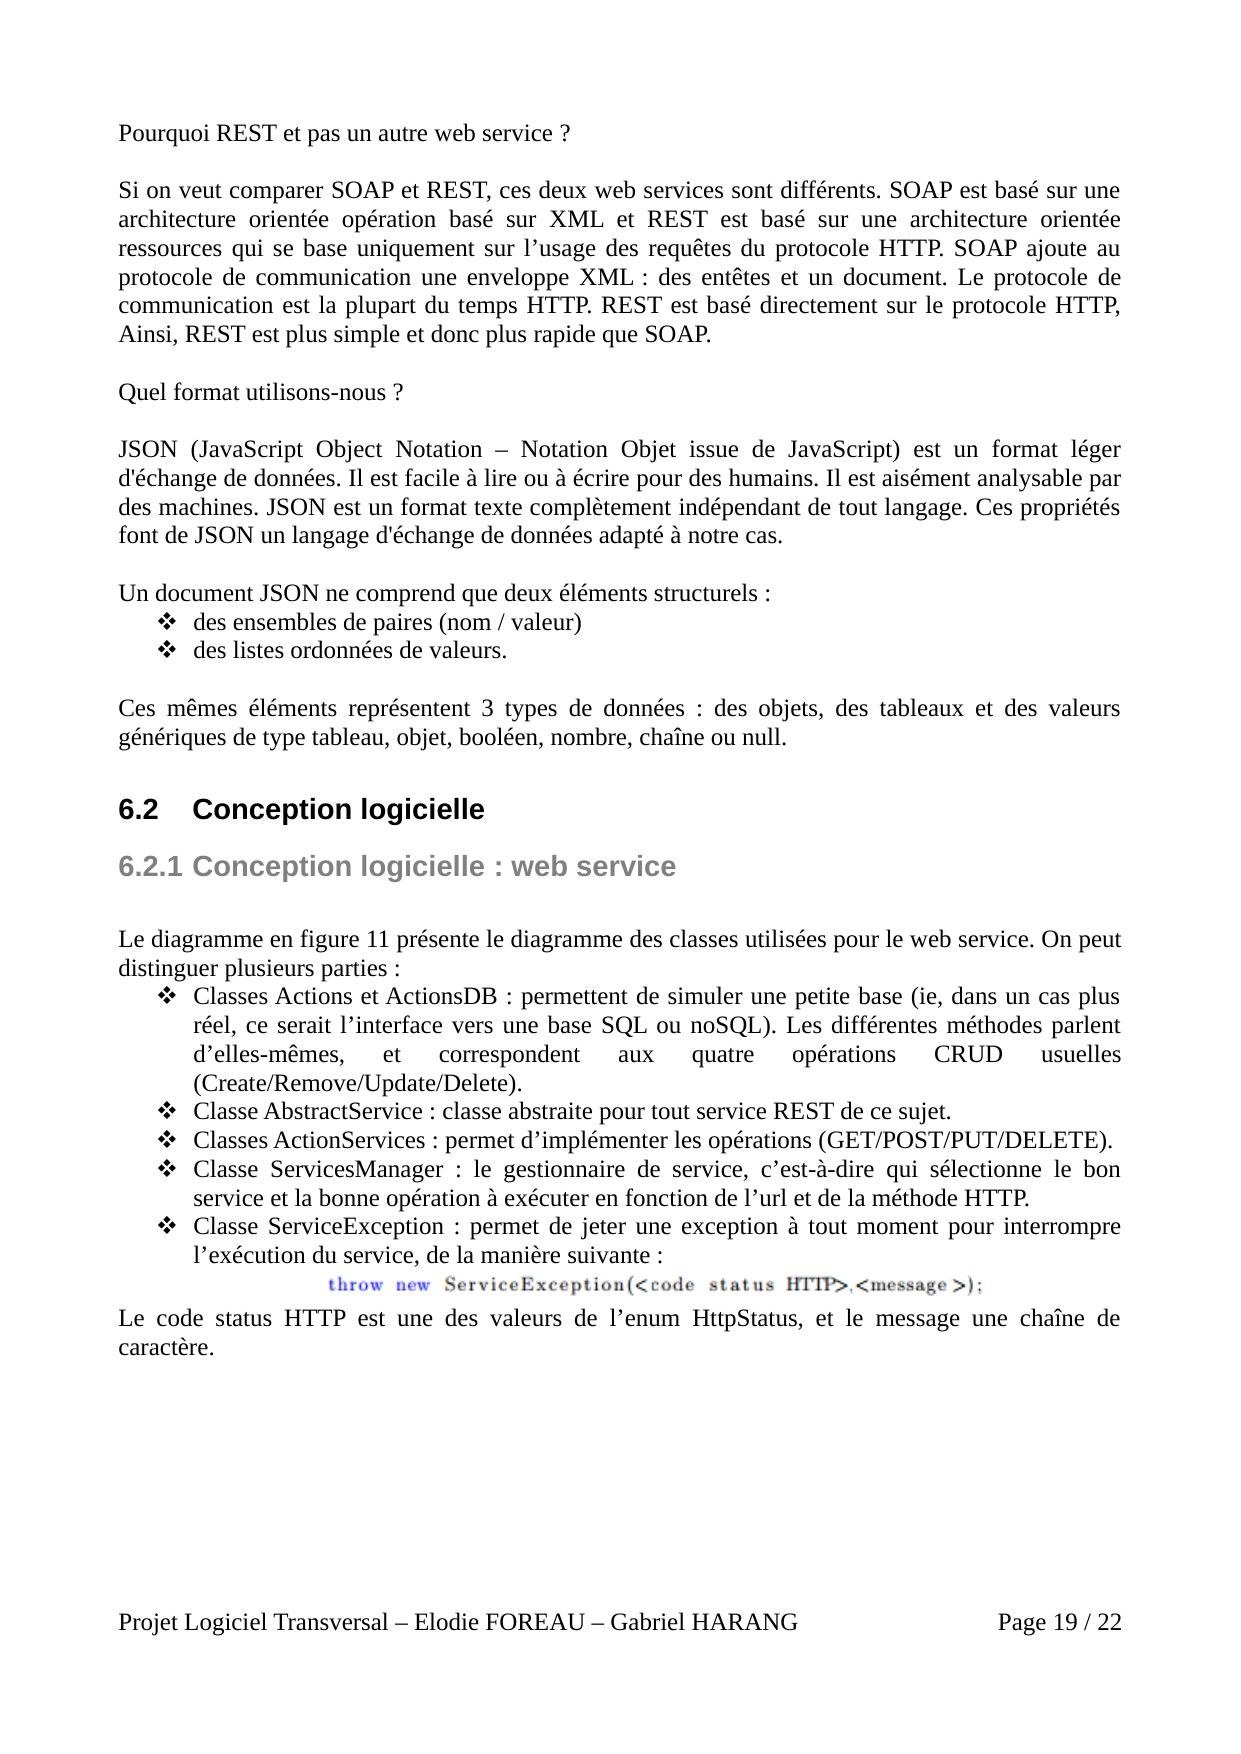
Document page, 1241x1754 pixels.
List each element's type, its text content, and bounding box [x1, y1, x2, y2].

text Quel format utilisons-nous ? [118, 377, 1122, 406]
text JSON (JavaScript Object Notation – Notation Objet issue de JavaScript) est un format léger d'échange de données. Il est facile à lire ou à écrire pour des humains. Il est aisément analysable par des machines. JSON est un format texte complètement indépendant de tout langage. Ces propriétés font de JSON un langage d'échange de données adapté à notre cas. [118, 434, 1122, 549]
text Si on veut comparer SOAP et REST, ces deux web services sont différents. SOAP est basé sur une architecture orientée opération basé sur XML et REST est basé sur une architecture orientée ressources qui se base uniquement sur l’usage des requêtes du protocole HTTP. SOAP ajoute au protocole de communication une enveloppe XML : des entêtes et un document. Le protocole de communication est la plupart du temps HTTP. REST est basé directement sur le protocole HTTP, Ainsi, REST est plus simple et donc plus rapide que SOAP. [118, 176, 1122, 348]
list Classes ActionServices : permet d’implémenter les opérations (GET/POST/PUT/DELETE). [156, 1125, 1122, 1154]
subtitle Conception logicielle : web service [118, 849, 1122, 883]
text Le code status HTTP est une des valeurs de l’enum HttpStatus, et le message une chaîne de caractère. [118, 1303, 1122, 1361]
list des listes ordonnées de valeurs. [156, 636, 1122, 664]
text Le diagramme en figure 11 présente le diagramme des classes utilisées pour le web service. On peut distinguer plusieurs parties : [118, 924, 1122, 981]
subtitle Conception logicielle [118, 792, 1122, 826]
list Classe ServicesManager : le gestionnaire de service, c’est-à-dire qui sélectionne le bon service et la bonne opération à exécuter en fonction de l’url et de la méthode HTTP. [156, 1154, 1122, 1211]
list Classes Actions et ActionsDB : permettent de simuler une petite base (ie, dans un cas plus réel, ce serait l’interface vers une base SQL ou noSQL). Les différentes méthodes parlent d’elles-mêmes, et correspondent aux quatre opérations CRUD usuelles (Create/Remove/Update/Delete). [156, 981, 1122, 1096]
list Classe ServiceException : permet de jeter une exception à tout moment pour interrompre l’exécution du service, de la manière suivante : [156, 1211, 1122, 1269]
text Ces mêmes éléments représentent 3 types de données : des objets, des tableaux et des valeurs génériques de type tableau, objet, booléen, nombre, chaîne ou null. [118, 693, 1122, 751]
picture [327, 1268, 987, 1304]
text Un document JSON ne comprend que deux éléments structurels : [118, 578, 1122, 607]
text Pourquoi REST et pas un autre web service ? [118, 118, 1122, 147]
list Classe AbstractService : classe abstraite pour tout service REST de ce sujet. [156, 1096, 1122, 1125]
list des ensembles de paires (nom / valeur) [156, 607, 1122, 636]
